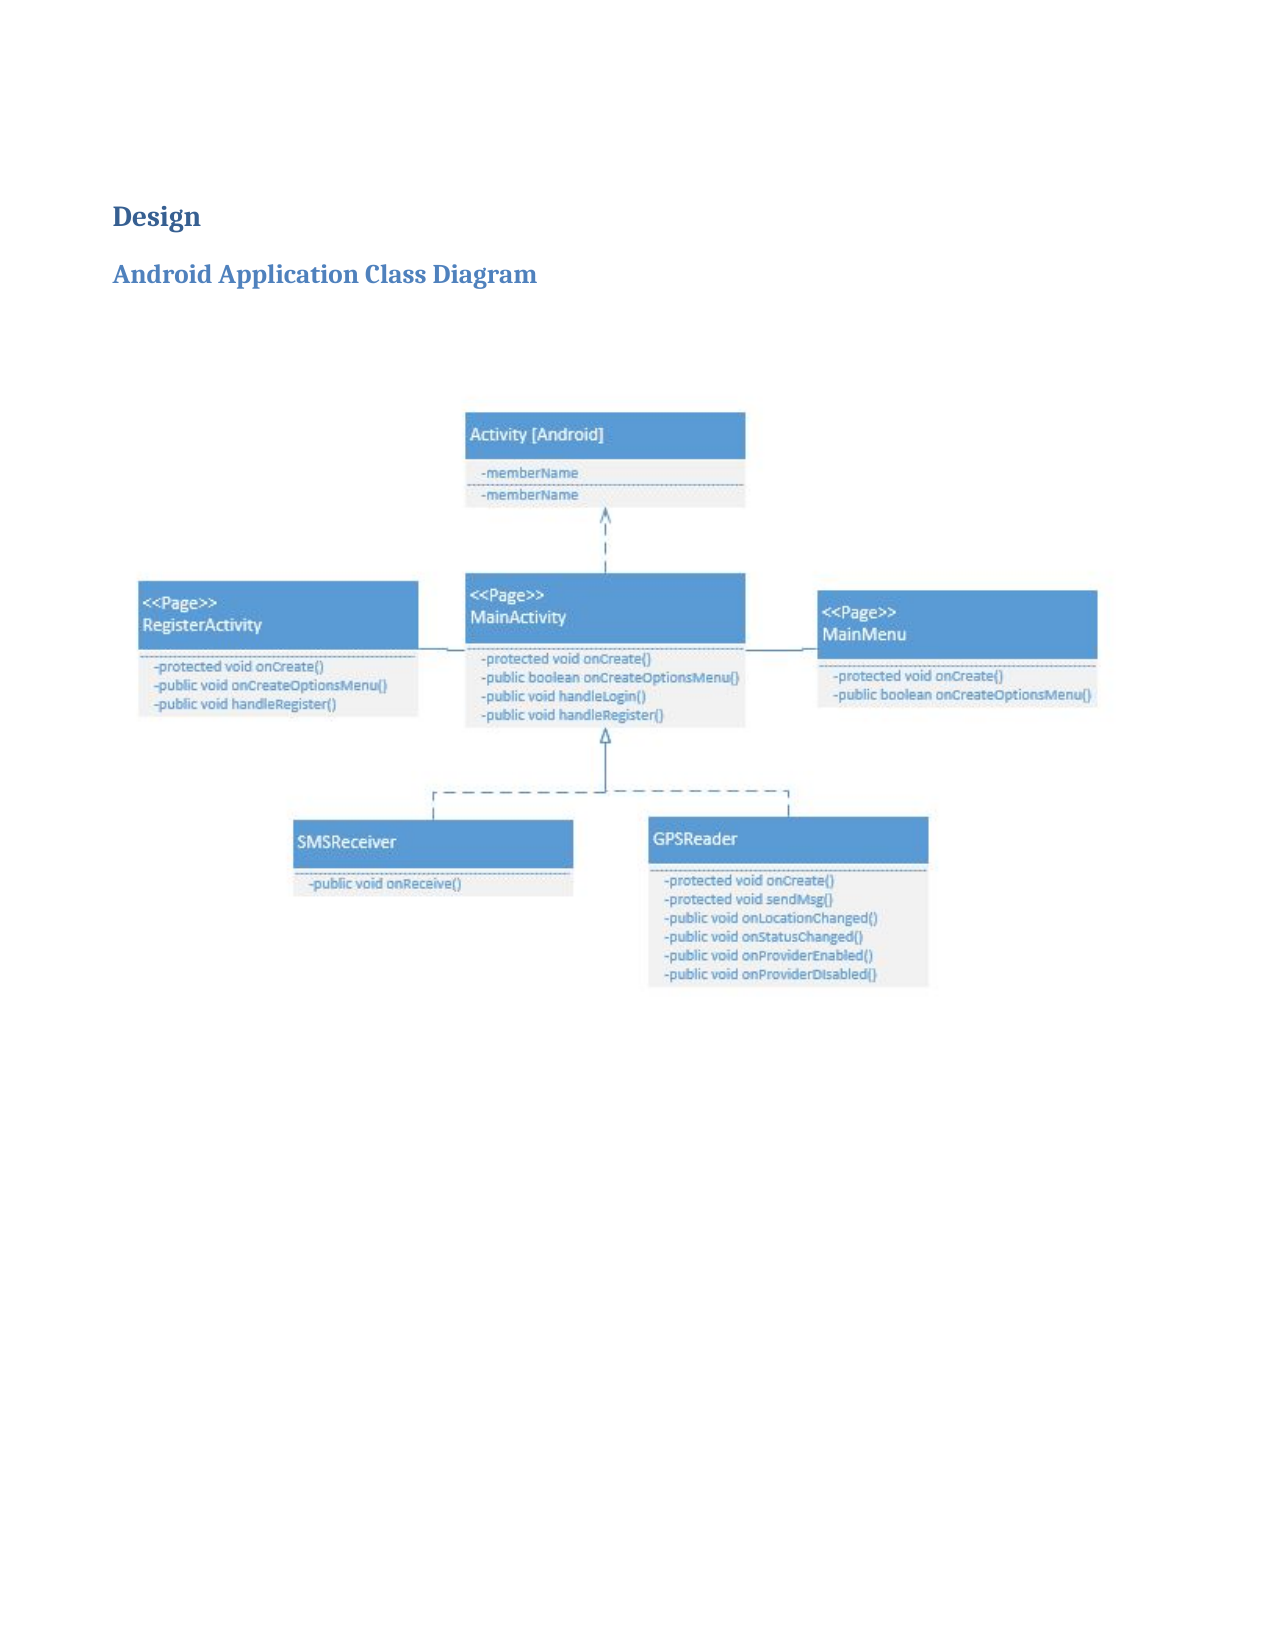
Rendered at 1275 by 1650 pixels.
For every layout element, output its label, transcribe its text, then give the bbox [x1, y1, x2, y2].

subtitle Android Application Class Diagram [112, 259, 1162, 291]
subtitle Design [112, 200, 1162, 233]
picture [112, 372, 1126, 1031]
